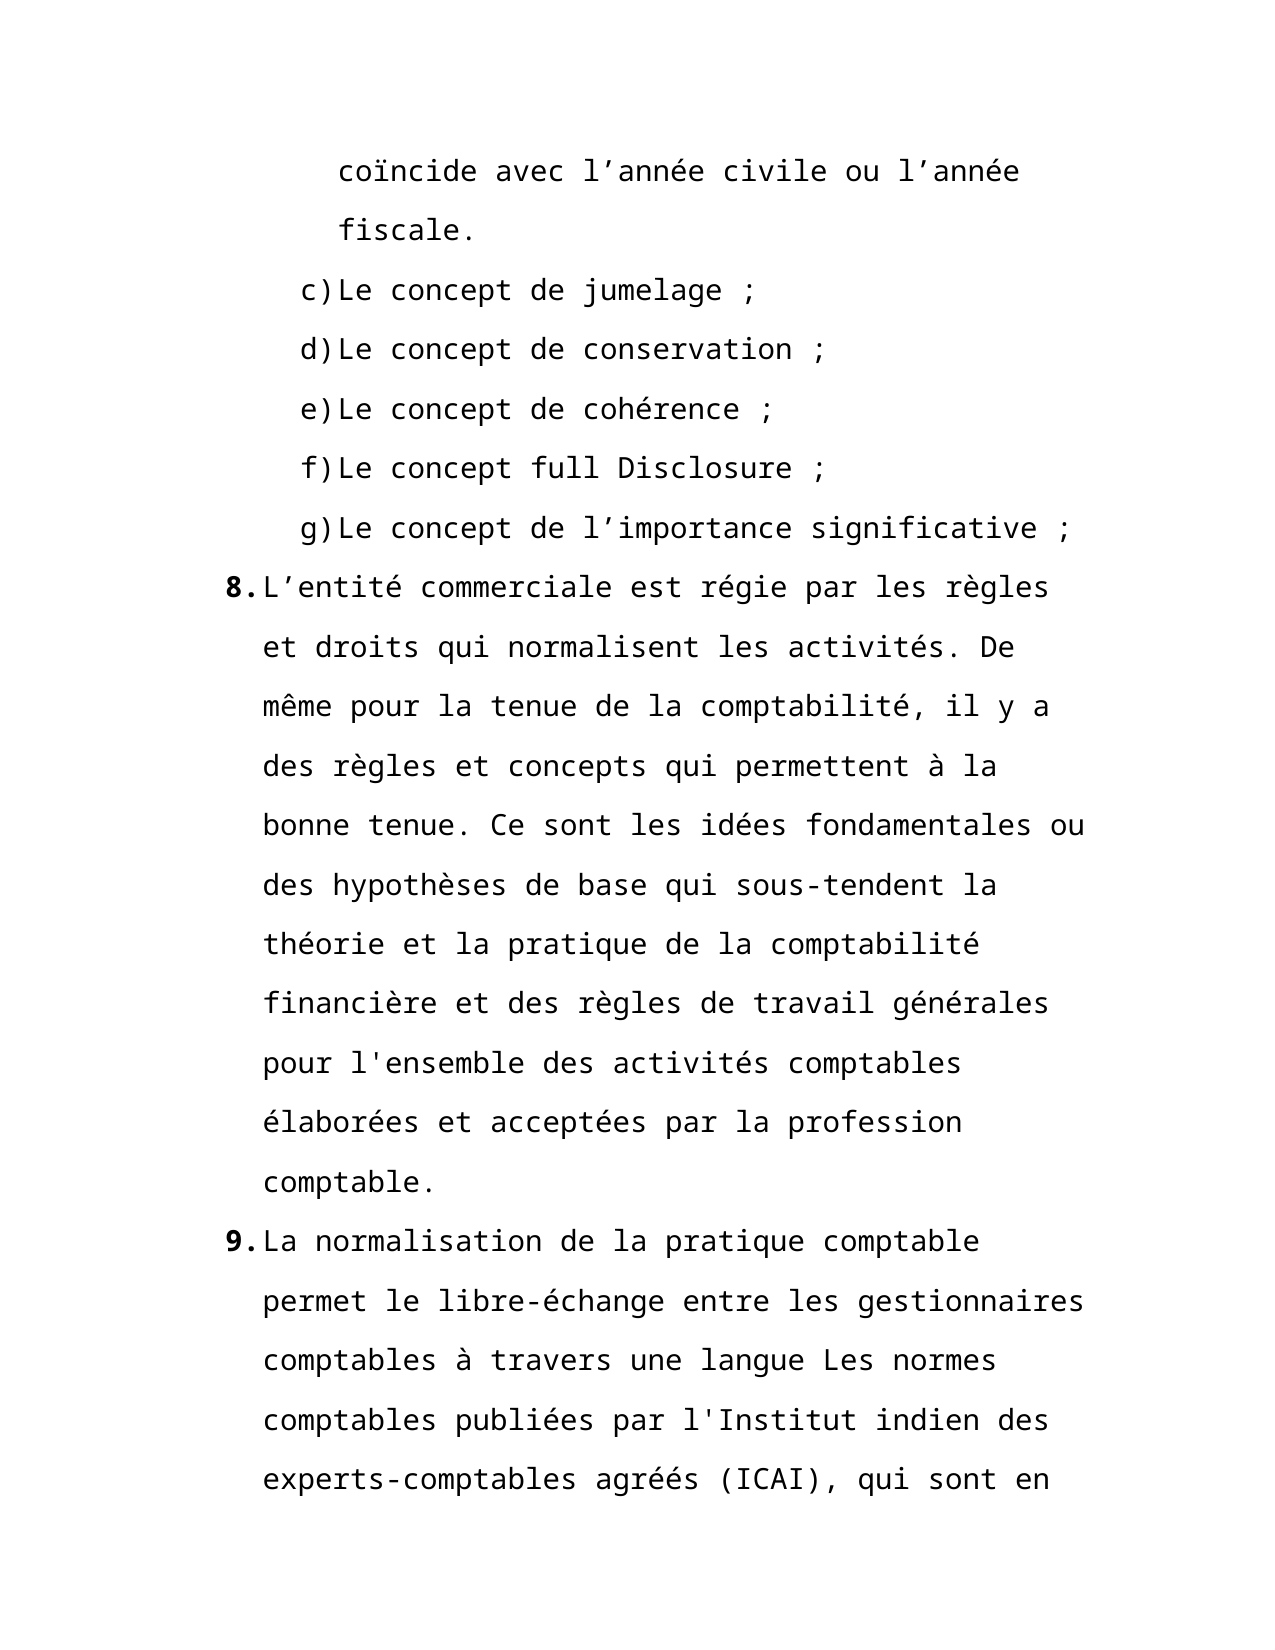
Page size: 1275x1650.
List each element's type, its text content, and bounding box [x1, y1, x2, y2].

list Le concept de l’importance significative ; [300, 507, 1087, 547]
list Le concept de jumelage ; [300, 269, 1087, 309]
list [225, 1221, 1087, 1498]
list L’entité commerciale est régie par les règles et droits qui normalisent les activités. De même pour la tenue de la comptabilité, il y a des règles et concepts qui permettent à la bonne tenue. Ce sont les idées fondamentales ou des hypothèses de base qui sous-tendent la théorie et la pratique de la comptabilité financière et des règles de travail générales pour l'ensemble des activités comptables élaborées et acceptées par la profession comptable. [225, 566, 1087, 1201]
list Le concept de conservation ; [300, 328, 1087, 368]
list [300, 150, 1087, 249]
list Le concept full Disclosure ; [300, 447, 1087, 487]
list Le concept de cohérence ; [300, 388, 1087, 428]
